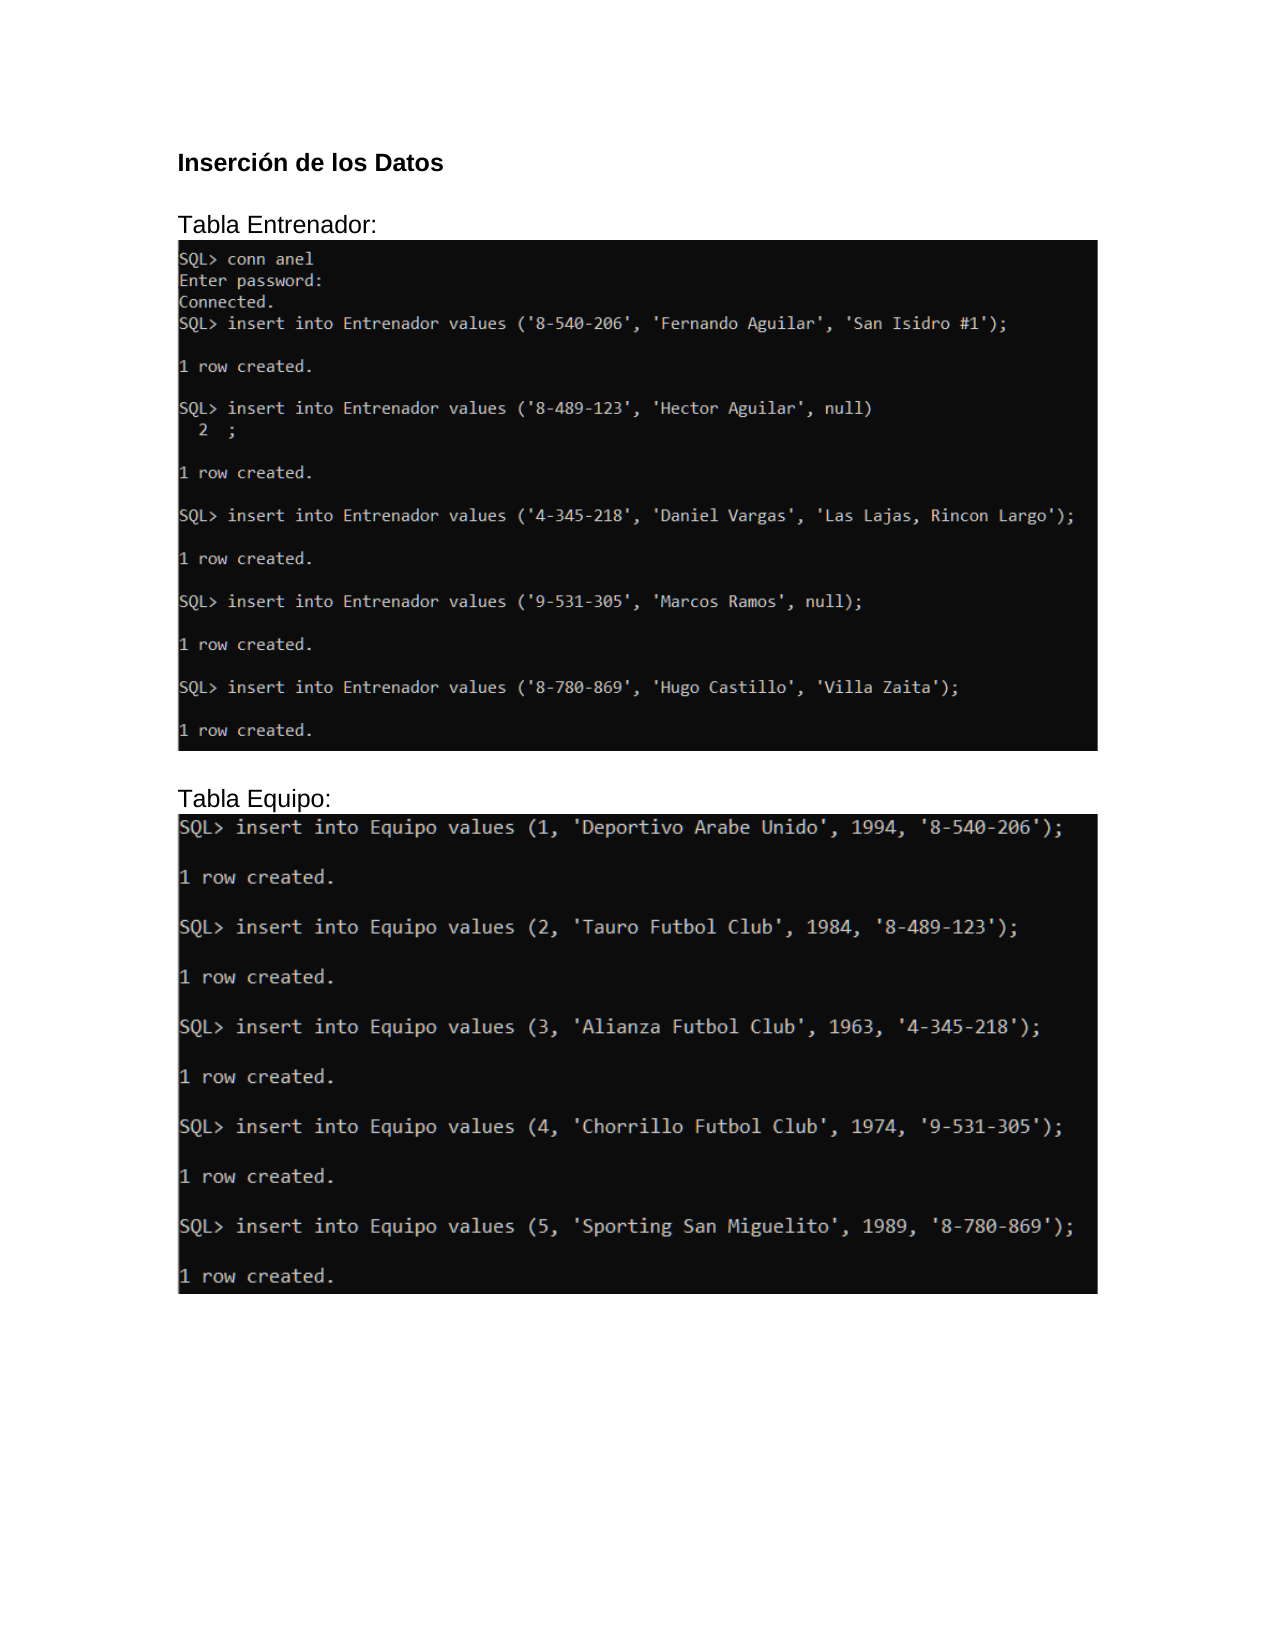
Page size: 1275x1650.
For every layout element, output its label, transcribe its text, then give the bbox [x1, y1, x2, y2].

picture [177, 240, 1098, 751]
text Tabla Equipo: [177, 783, 1098, 812]
picture [177, 814, 1098, 1294]
text Tabla Entrenador: [177, 210, 1098, 238]
text Inserción de los Datos [177, 148, 1098, 176]
